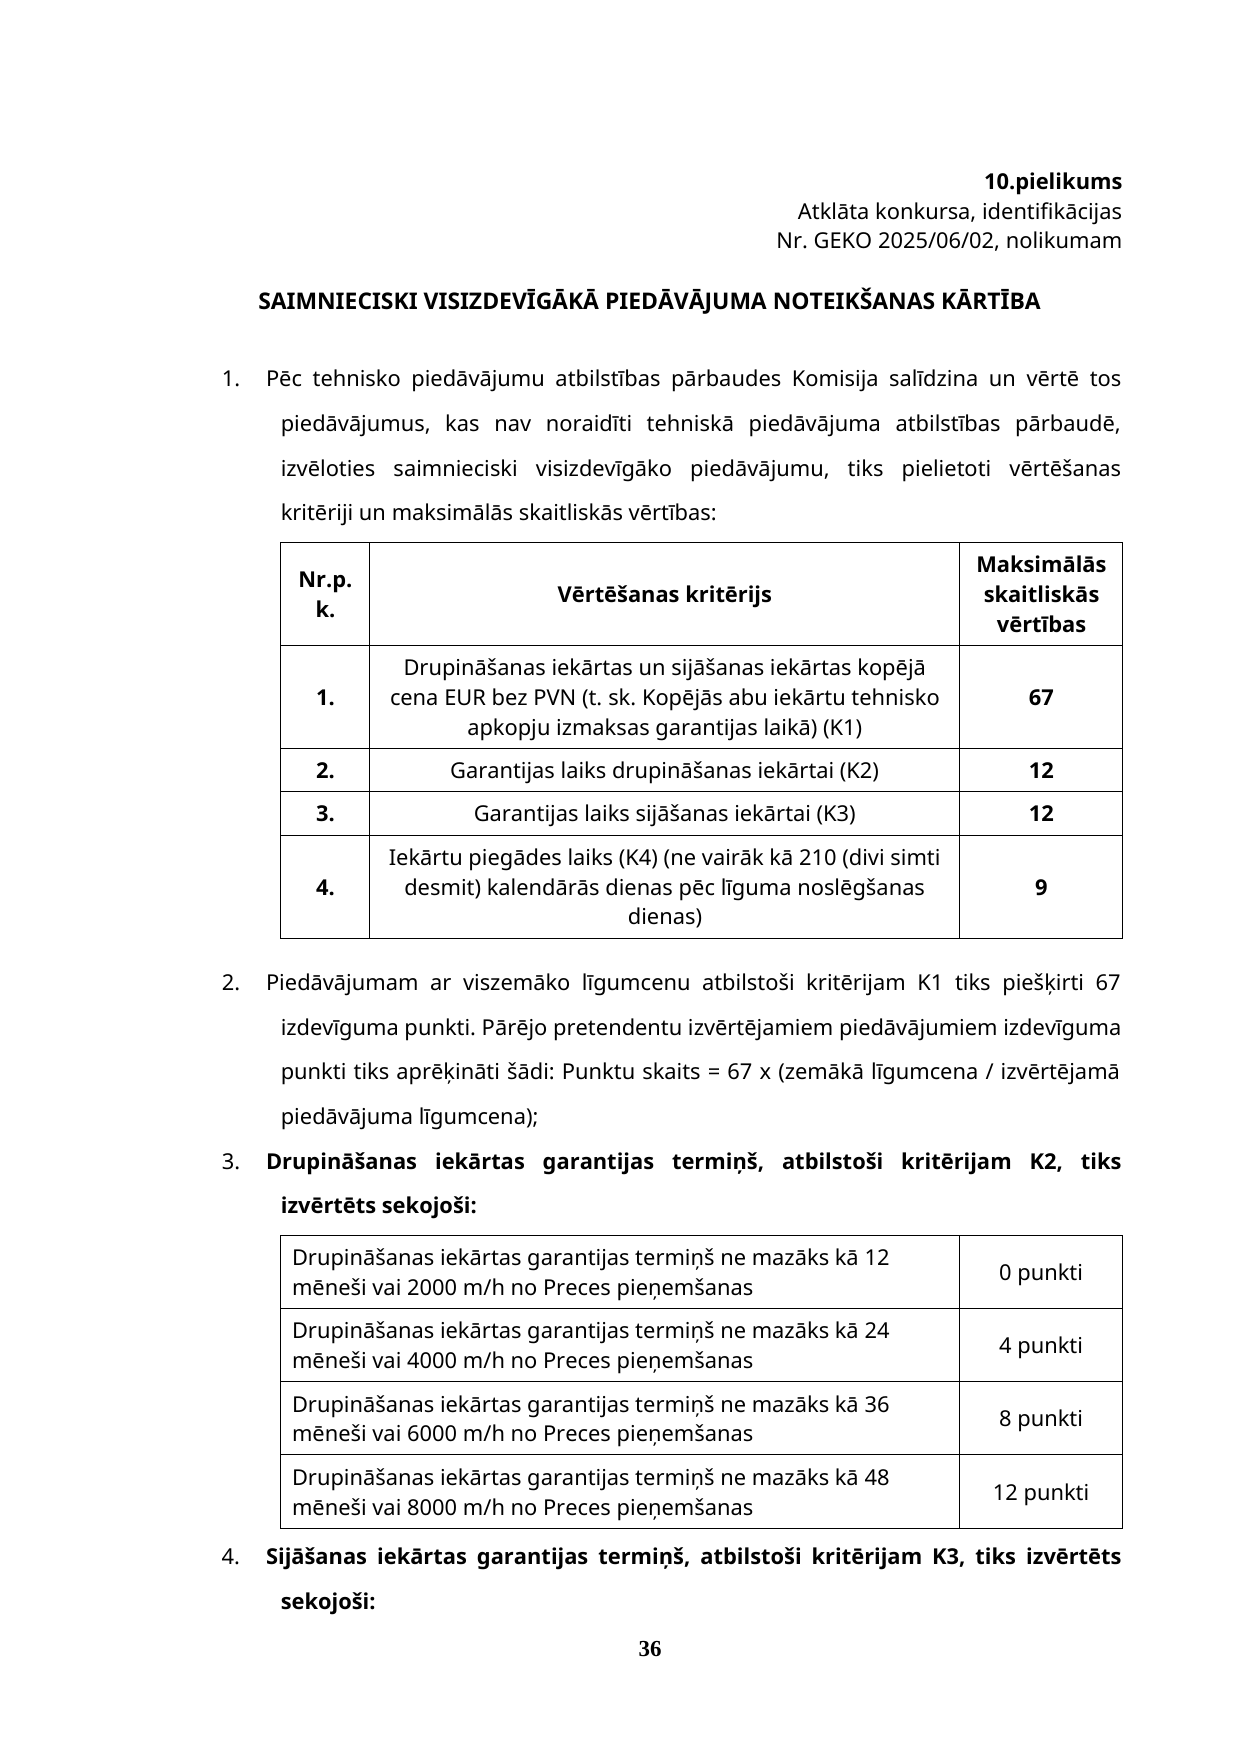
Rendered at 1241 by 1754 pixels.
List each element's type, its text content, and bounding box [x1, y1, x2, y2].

table_cell Drupināšanas iekārtas garantijas termiņš ne mazāks kā 36 mēneši vai 6000 m/h no Preces pieņemšanas [281, 1382, 959, 1454]
table_cell 4 punkti [960, 1309, 1122, 1381]
table_cell 2. [281, 749, 369, 791]
text Atklāta konkursa, identifikācijas [177, 196, 1122, 226]
table_cell Drupināšanas iekārtas garantijas termiņš ne mazāks kā 24 mēneši vai 4000 m/h no Preces pieņemšanas [281, 1309, 959, 1381]
list Pēc tehnisko piedāvājumu atbilstības pārbaudes Komisija salīdzina un vērtē tos piedāvājumus, kas nav noraidīti tehniskā piedāvājuma atbilstības pārbaudē, izvēloties saimnieciski visizdevīgāko piedāvājumu, tiks pielietoti vērtēšanas kritēriji un maksimālās skaitliskās vērtības: [222, 363, 1122, 527]
table_cell Drupināšanas iekārtas garantijas termiņš ne mazāks kā 48 mēneši vai 8000 m/h no Preces pieņemšanas [281, 1455, 959, 1527]
text Drupināšanas iekārtas garantijas termiņš, atbilstoši kritērijam K2, tiks izvērtēts sekojoši: [222, 1146, 1122, 1220]
list Piedāvājumam ar viszemāko līgumcenu atbilstoši kritērijam K1 tiks piešķirti 67 izdevīguma punkti. Pārējo pretendentu izvērtējamiem piedāvājumiem izdevīguma punkti tiks aprēķināti šādi: Punktu skaits = 67 x (zemākā līgumcena / izvērtējamā piedāvājuma līgumcena); [222, 967, 1122, 1131]
table_header Maksimālās skaitliskās vērtības [960, 543, 1122, 645]
table_cell 9 [960, 836, 1122, 937]
table_cell 1. [281, 646, 369, 748]
table_header Drupināšanas iekārtas garantijas termiņš ne mazāks kā 12 mēneši vai 2000 m/h no Preces pieņemšanas [281, 1236, 959, 1308]
table_cell Garantijas laiks drupināšanas iekārtai (K2) [370, 749, 959, 791]
table_cell 12 punkti [960, 1455, 1122, 1527]
table_header Vērtēšanas kritērijs [370, 543, 959, 645]
table_cell Iekārtu piegādes laiks (K4) (ne vairāk kā 210 (divi simti desmit) kalendārās dienas pēc līguma noslēgšanas dienas) [370, 836, 959, 937]
table_header Nr.p.k. [281, 543, 369, 645]
text Nr. GEKO 2025/06/02, nolikumam [177, 226, 1122, 255]
table_cell 4. [281, 836, 369, 937]
text SAIMNIECISKI VISIZDEVĪGĀKĀ PIEDĀVĀJUMA NOTEIKŠANAS KĀRTĪBA [177, 285, 1122, 316]
table_cell 67 [960, 646, 1122, 748]
text Sijāšanas iekārtas garantijas termiņš, atbilstoši kritērijam K3, tiks izvērtēts sekojoši: [221, 1541, 1122, 1616]
table_cell 12 [960, 749, 1122, 791]
text 10.pielikums [177, 166, 1122, 196]
table_cell Drupināšanas iekārtas un sijāšanas iekārtas kopējā cena EUR bez PVN (t. sk. Kopējās abu iekārtu tehnisko apkopju izmaksas garantijas laikā) (K1) [370, 646, 959, 748]
table_cell 8 punkti [960, 1382, 1122, 1454]
table_cell 12 [960, 792, 1122, 834]
table_cell 3. [281, 792, 369, 834]
table_header 0 punkti [960, 1236, 1122, 1308]
table_cell Garantijas laiks sijāšanas iekārtai (K3) [370, 792, 959, 834]
